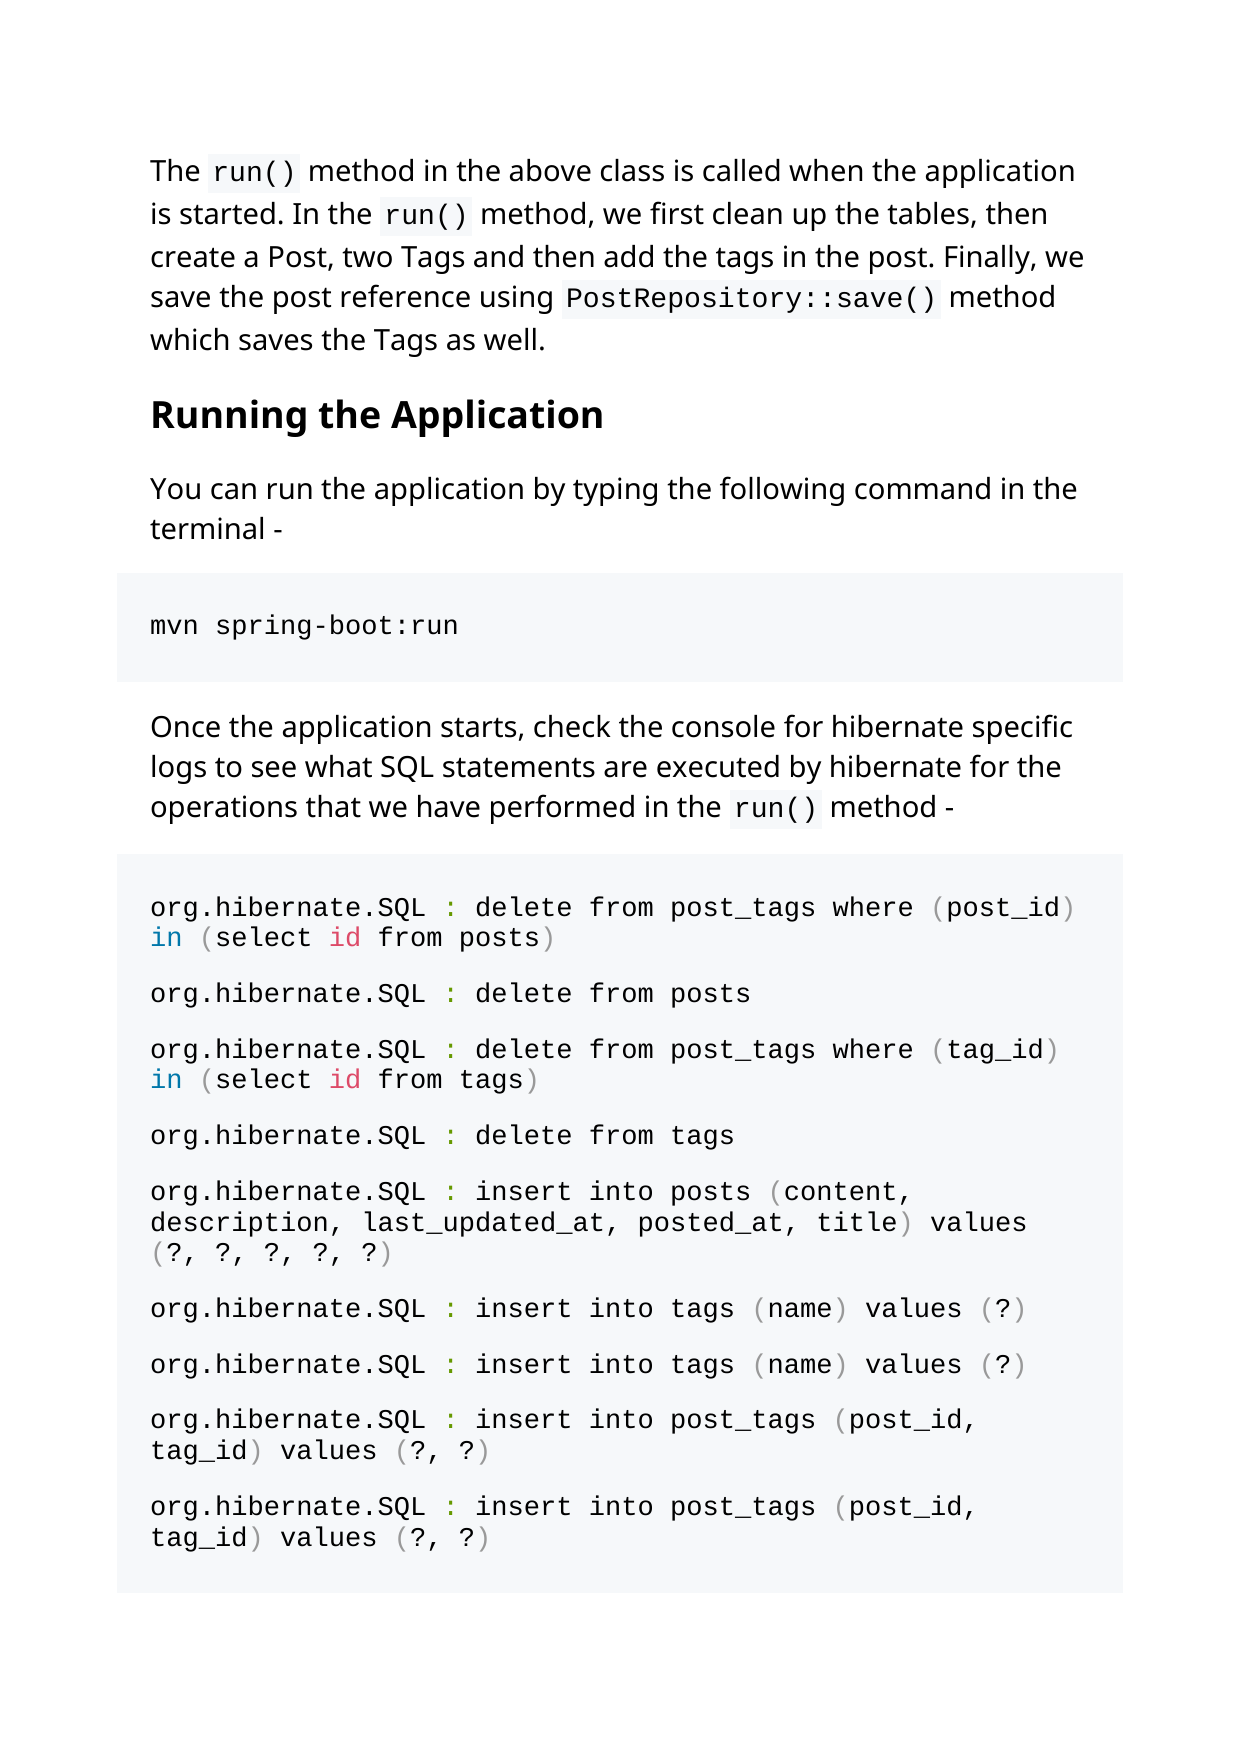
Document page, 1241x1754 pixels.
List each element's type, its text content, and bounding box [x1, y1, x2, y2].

text org.hibernate.SQL : delete from post_tags where (post_id) in (select id from posts) [119, 856, 1122, 941]
text org.hibernate.SQL : delete from tags [119, 1083, 1122, 1139]
text The run() method in the above class is called when the application is started. In the run() method, we first clean up the tables, then create a Post, two Tags and then add the tags in the post. Finally, we save the post reference using PostRepository::save() method which saves the Tags as well. [150, 150, 1090, 359]
text org.hibernate.SQL : insert into posts (content, description, last_updated_at, posted_at, title) values (?, ?, ?, ?, ?) [119, 1139, 1122, 1256]
text org.hibernate.SQL : insert into tags (name) values (?) [119, 1256, 1122, 1312]
text You can run the application by typing the following command in the terminal - [150, 468, 1090, 548]
text org.hibernate.SQL : delete from posts [119, 941, 1122, 996]
text org.hibernate.SQL : insert into post_tags (post_id, tag_id) values (?, ?) [119, 1367, 1122, 1454]
text mvn spring-boot:run [119, 575, 1122, 680]
text org.hibernate.SQL : insert into tags (name) values (?) [119, 1312, 1122, 1367]
text org.hibernate.SQL : delete from post_tags where (tag_id) in (select id from tags) [119, 996, 1122, 1083]
text Running the Application [150, 388, 1090, 439]
text org.hibernate.SQL : insert into post_tags (post_id, tag_id) values (?, ?) [119, 1454, 1122, 1592]
text Once the application starts, check the console for hibernate specific logs to see what SQL statements are executed by hibernate for the operations that we have performed in the run() method - [150, 707, 1090, 829]
